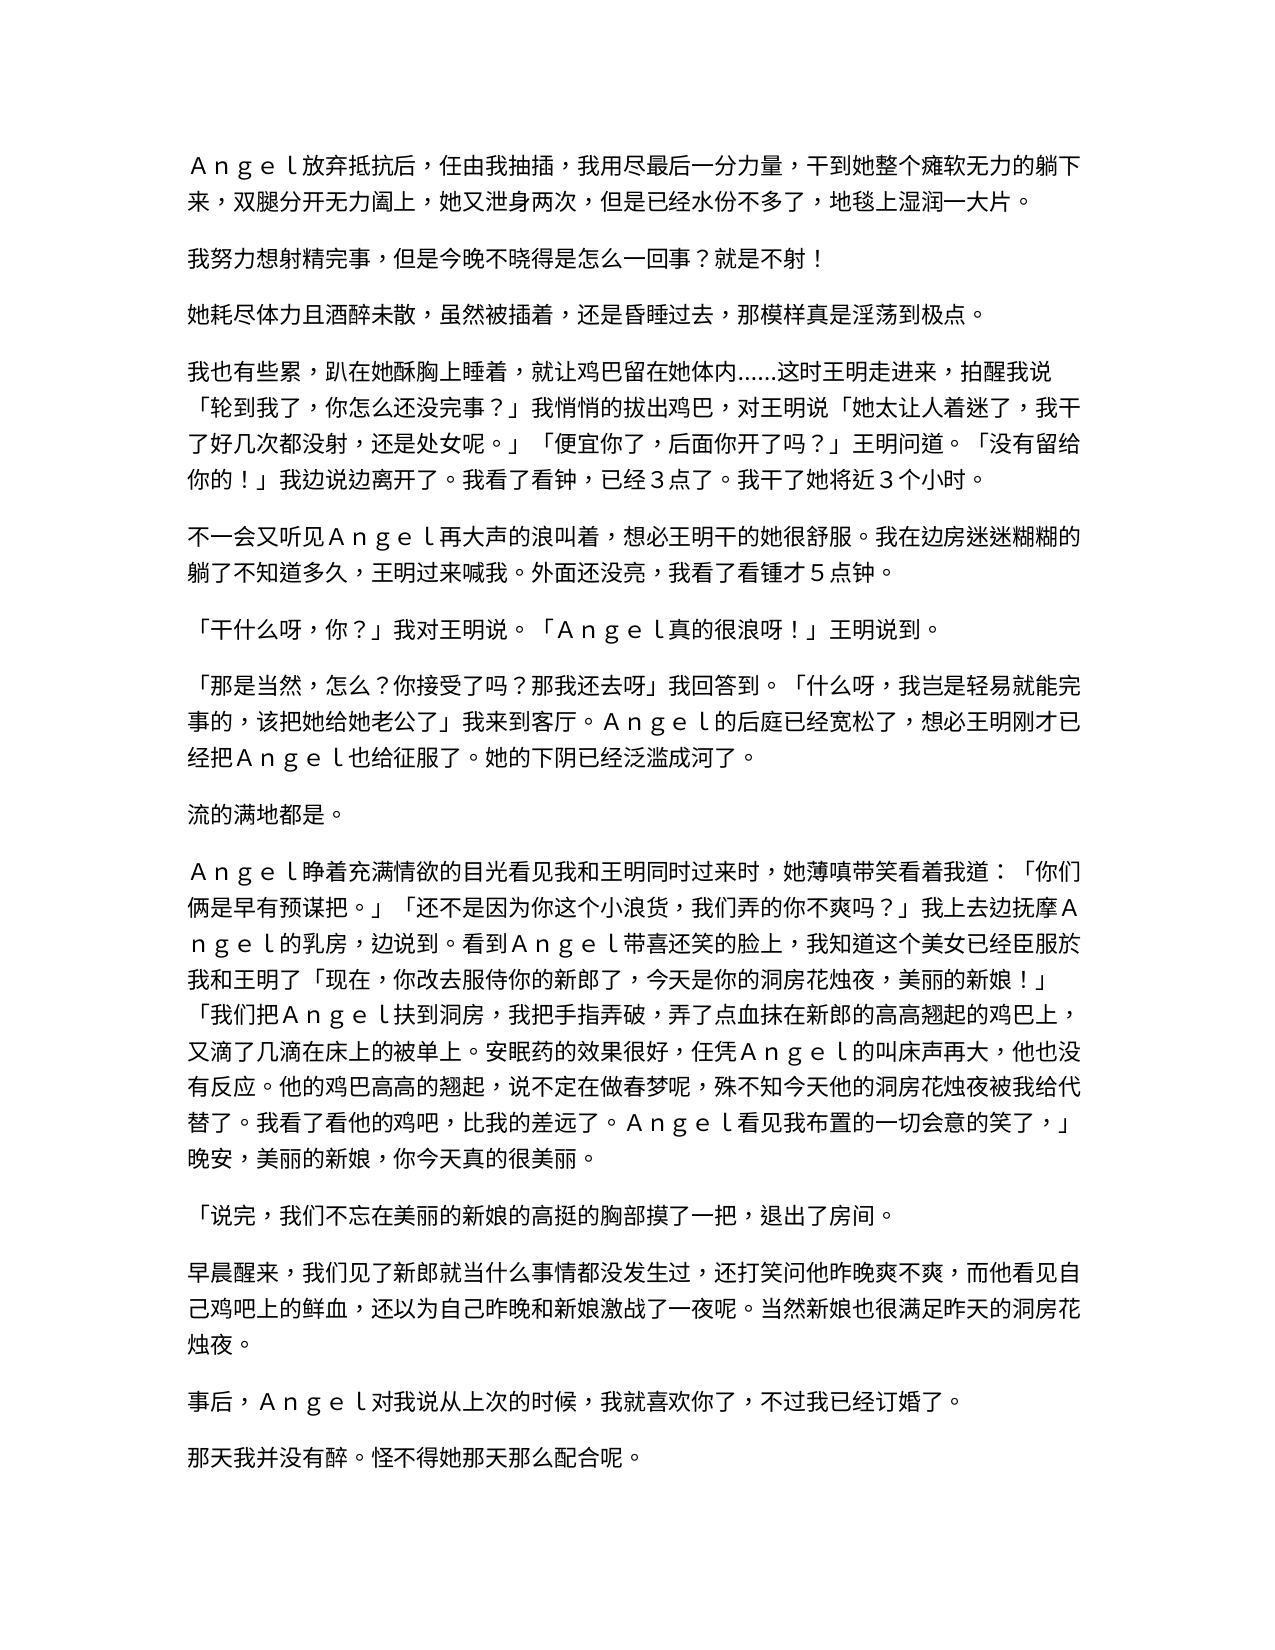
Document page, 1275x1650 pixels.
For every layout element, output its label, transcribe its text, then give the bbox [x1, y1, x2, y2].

text 「那是当然，怎么？你接受了吗？那我还去呀」我回答到。「什么呀，我岂是轻易就能完事的，该把她给她老公了」我来到客厅。Ａｎｇｅｌ的后庭已经宽松了，想必王明刚才已经把Ａｎｇｅｌ也给征服了。她的下阴已经泛滥成河了。 [187, 670, 1087, 773]
text Ａｎｇｅｌ睁着充满情欲的目光看见我和王明同时过来时，她薄嗔带笑看着我道：「你们俩是早有预谋把。」「还不是因为你这个小浪货，我们弄的你不爽吗？」我上去边抚摩Ａｎｇｅｌ的乳房，边说到。看到Ａｎｇｅｌ带喜还笑的脸上，我知道这个美女已经臣服於我和王明了「现在，你改去服侍你的新郎了，今天是你的洞房花烛夜，美丽的新娘！」「我们把Ａｎｇｅｌ扶到洞房，我把手指弄破，弄了点血抹在新郎的高高翘起的鸡巴上，又滴了几滴在床上的被单上。安眠药的效果很好，任凭Ａｎｇｅｌ的叫床声再大，他也没有反应。他的鸡巴高高的翘起，说不定在做春梦呢，殊不知今天他的洞房花烛夜被我给代替了。我看了看他的鸡吧，比我的差远了。Ａｎｇｅｌ看见我布置的一切会意的笑了，」晚安，美丽的新娘，你今天真的很美丽。 [187, 856, 1087, 1174]
text 事后，Ａｎｇｅｌ对我说从上次的时候，我就喜欢你了，不过我已经订婚了。 [187, 1385, 1087, 1417]
text 流的满地都是。 [187, 799, 1087, 830]
text 早晨醒来，我们见了新郎就当什么事情都没发生过，还打笑问他昨晚爽不爽，而他看见自己鸡吧上的鲜血，还以为自己昨晚和新娘激战了一夜呢。当然新娘也很满足昨天的洞房花烛夜。 [187, 1257, 1087, 1360]
text Ａｎｇｅｌ放弃抵抗后，任由我抽插，我用尽最后一分力量，干到她整个瘫软无力的躺下来，双腿分开无力阖上，她又泄身两次，但是已经水份不多了，地毯上湿润一大片。 [187, 150, 1087, 217]
text 那天我并没有醉。怪不得她那天那么配合呢。 [187, 1442, 1087, 1473]
text 我也有些累，趴在她酥胸上睡着，就让鸡巴留在她体内……这时王明走进来，拍醒我说「轮到我了，你怎么还没完事？」我悄悄的拔出鸡巴，对王明说「她太让人着迷了，我干了好几次都没射，还是处女呢。」「便宜你了，后面你开了吗？」王明问道。「没有留给你的！」我边说边离开了。我看了看钟，已经３点了。我干了她将近３个小时。 [187, 356, 1087, 495]
text 她耗尽体力且酒醉未散，虽然被插着，还是昏睡过去，那模样真是淫荡到极点。 [187, 299, 1087, 331]
text 不一会又听见Ａｎｇｅｌ再大声的浪叫着，想必王明干的她很舒服。我在边房迷迷糊糊的躺了不知道多久，王明过来喊我。外面还没亮，我看了看锺才５点钟。 [187, 521, 1087, 588]
text 我努力想射精完事，但是今晚不晓得是怎么一回事？就是不射！ [187, 243, 1087, 274]
text 「干什么呀，你？」我对王明说。「Ａｎｇｅｌ真的很浪呀！」王明说到。 [187, 613, 1087, 645]
text 「说完，我们不忘在美丽的新娘的高挺的胸部摸了一把，退出了房间。 [187, 1200, 1087, 1231]
